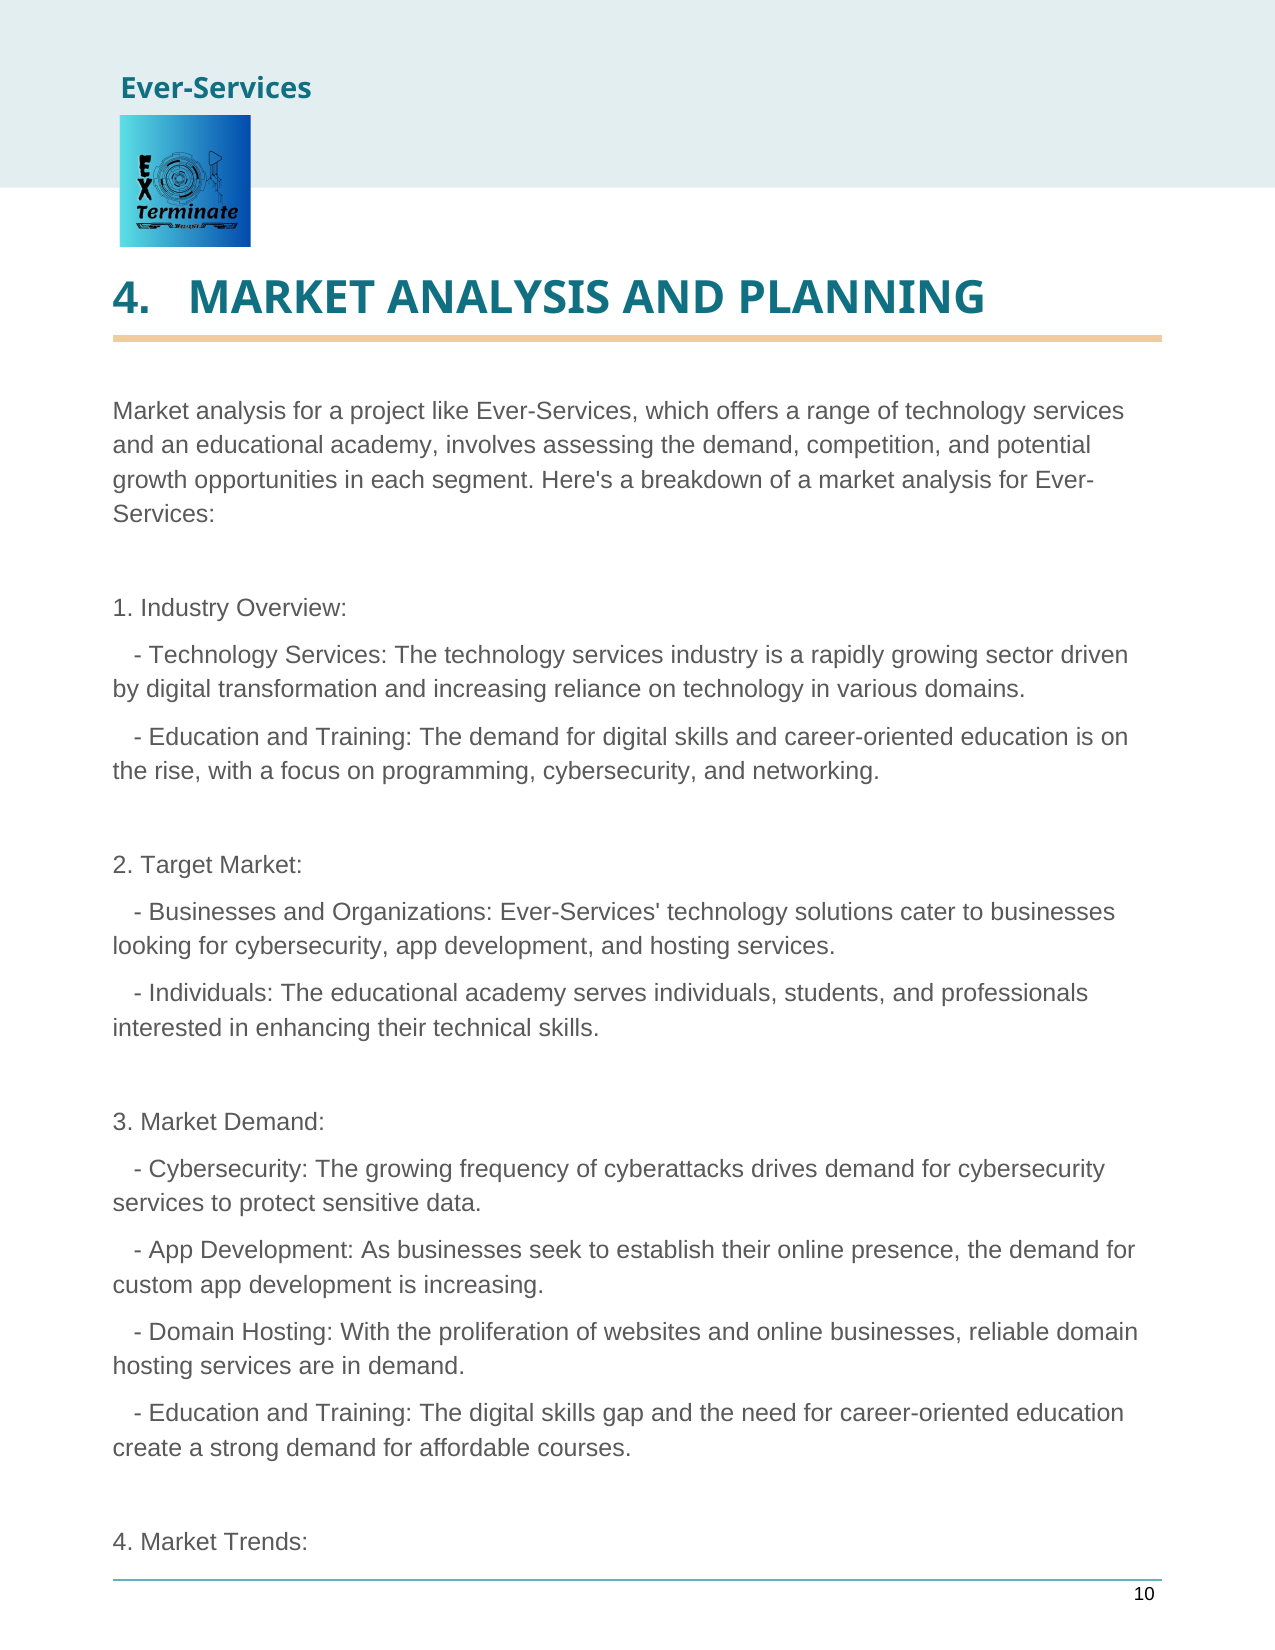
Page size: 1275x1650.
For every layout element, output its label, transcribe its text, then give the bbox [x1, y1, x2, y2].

text - Education and Training: The demand for digital skills and career-oriented education is on the rise, with a focus on programming, cybersecurity, and networking. [112, 721, 1162, 785]
picture [119, 115, 251, 247]
text - Education and Training: The digital skills gap and the need for career-oriented education create a strong demand for affordable courses. [112, 1398, 1162, 1461]
text 4. Market Trends: [112, 1527, 1162, 1555]
text - Individuals: The educational academy serves individuals, students, and professionals interested in enhancing their technical skills. [112, 978, 1162, 1042]
text Market analysis for a project like Ever-Services, which offers a range of technology services and an educational academy, involves assessing the demand, competition, and potential growth opportunities in each segment. Here's a breakdown of a market analysis for Ever-Services: [112, 396, 1162, 528]
text - Businesses and Organizations: Ever-Services' technology solutions cater to businesses looking for cybersecurity, app development, and hosting services. [112, 897, 1162, 960]
subtitle and planning [112, 264, 1162, 342]
text - Domain Hosting: With the proliferation of websites and online businesses, reliable domain hosting services are in demand. [112, 1317, 1162, 1380]
text 2. Target Market: [112, 850, 1162, 879]
text - App Development: As businesses seek to establish their online presence, the demand for custom app development is increasing. [112, 1235, 1162, 1298]
text - Technology Services: The technology services industry is a rapidly growing sector driven by digital transformation and increasing reliance on technology in various domains. [112, 640, 1162, 703]
text 3. Market Demand: [112, 1107, 1162, 1136]
text - Cybersecurity: The growing frequency of cyberattacks drives demand for cybersecurity services to protect sensitive data. [112, 1154, 1162, 1217]
text 1. Industry Overview: [112, 593, 1162, 622]
